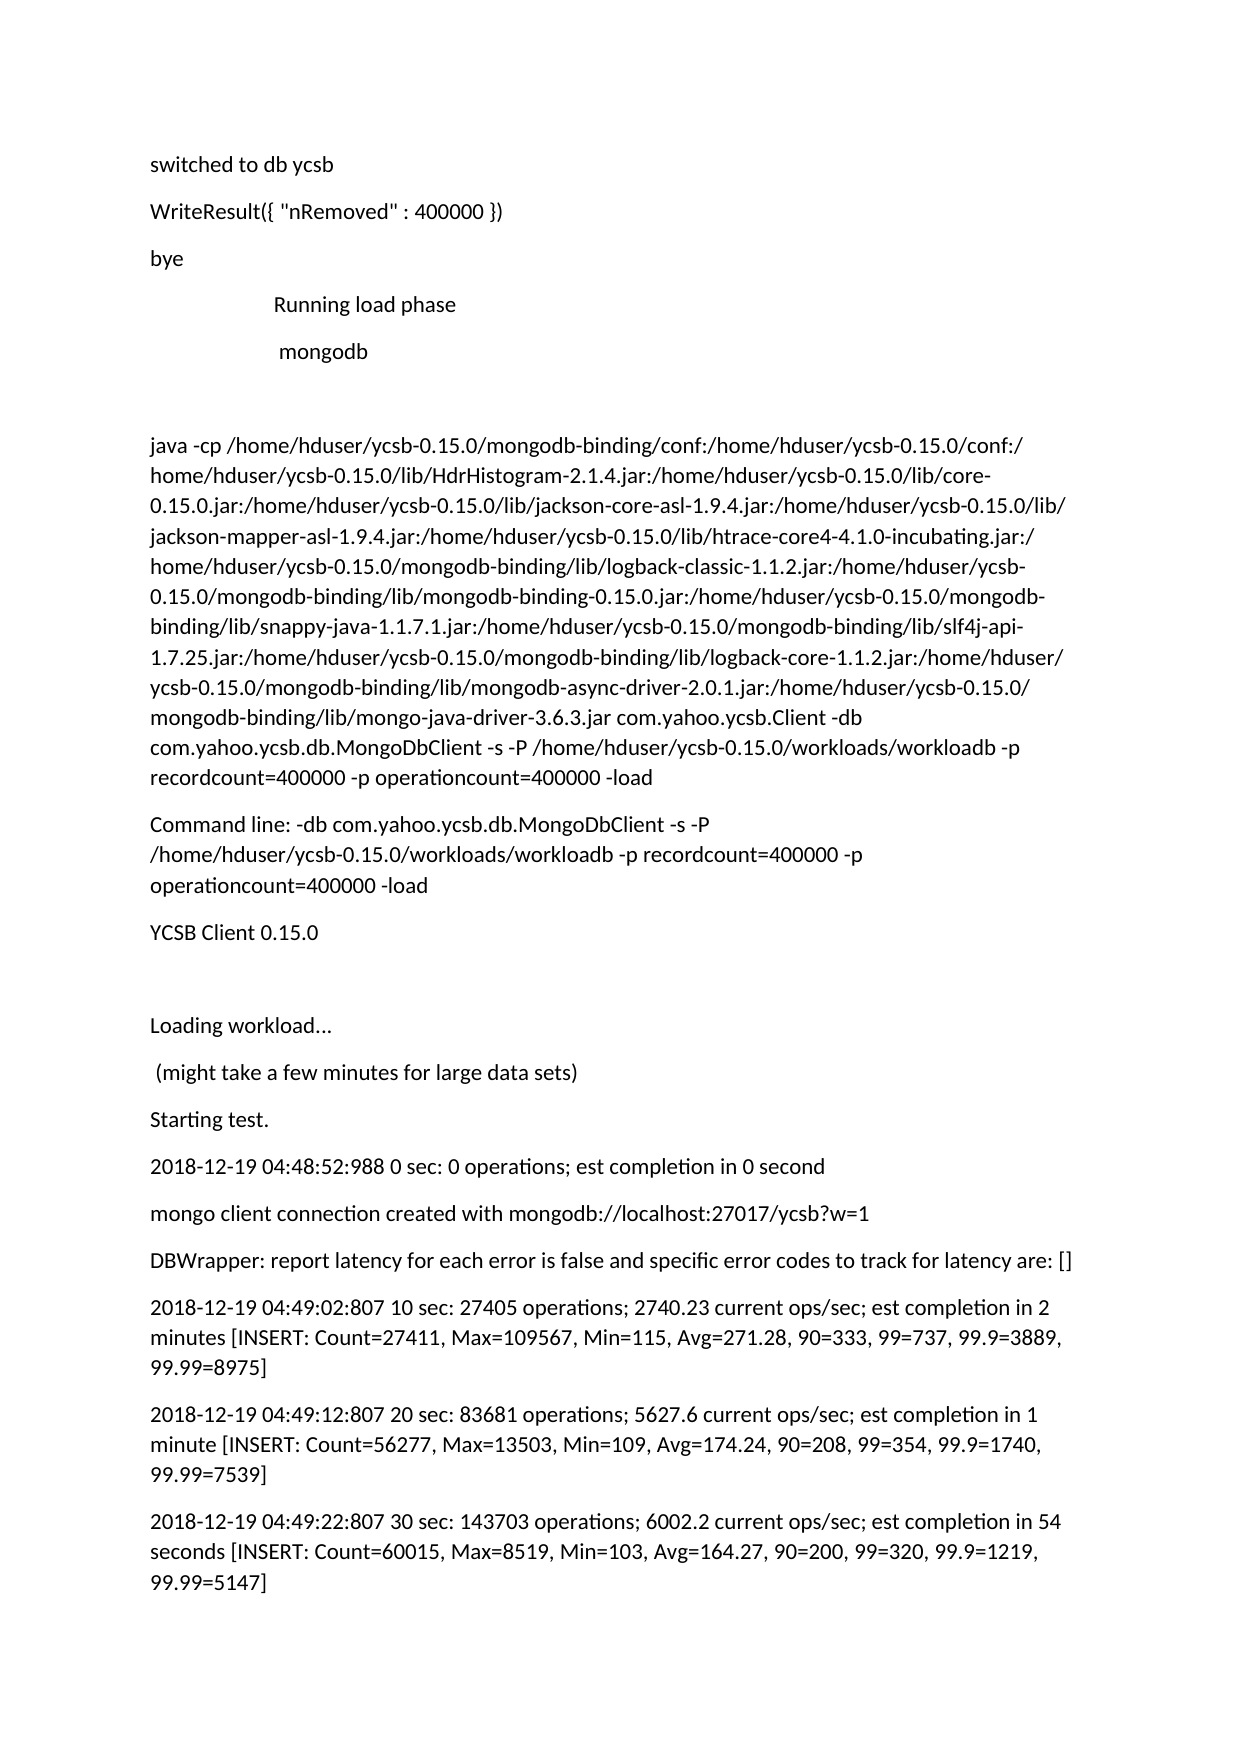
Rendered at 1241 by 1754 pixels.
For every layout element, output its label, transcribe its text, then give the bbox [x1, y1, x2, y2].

text DBWrapper: report latency for each error is false and specific error codes to track for latency are: [] [150, 1246, 1090, 1274]
text Starting test. [150, 1105, 1090, 1133]
text YCSB Client 0.15.0 [150, 918, 1090, 946]
text mongodb [150, 337, 1090, 366]
text WriteResult({ "nRemoved" : 400000 }) [150, 197, 1090, 225]
text 2018-12-19 04:49:12:807 20 sec: 83681 operations; 5627.6 current ops/sec; est completion in 1 minute [INSERT: Count=56277, Max=13503, Min=109, Avg=174.24, 90=208, 99=354, 99.9=1740, 99.99=7539] [150, 1400, 1090, 1488]
text 2018-12-19 04:48:52:988 0 sec: 0 operations; est completion in 0 second [150, 1152, 1090, 1180]
text java -cp /home/hduser/ycsb-0.15.0/mongodb-binding/conf:/home/hduser/ycsb-0.15.0/conf:/home/hduser/ycsb-0.15.0/lib/HdrHistogram-2.1.4.jar:/home/hduser/ycsb-0.15.0/lib/core-0.15.0.jar:/home/hduser/ycsb-0.15.0/lib/jackson-core-asl-1.9.4.jar:/home/hduser/ycsb-0.15.0/lib/jackson-mapper-asl-1.9.4.jar:/home/hduser/ycsb-0.15.0/lib/htrace-core4-4.1.0-incubating.jar:/home/hduser/ycsb-0.15.0/mongodb-binding/lib/logback-classic-1.1.2.jar:/home/hduser/ycsb-0.15.0/mongodb-binding/lib/mongodb-binding-0.15.0.jar:/home/hduser/ycsb-0.15.0/mongodb-binding/lib/snappy-java-1.1.7.1.jar:/home/hduser/ycsb-0.15.0/mongodb-binding/lib/slf4j-api-1.7.25.jar:/home/hduser/ycsb-0.15.0/mongodb-binding/lib/logback-core-1.1.2.jar:/home/hduser/ycsb-0.15.0/mongodb-binding/lib/mongodb-async-driver-2.0.1.jar:/home/hduser/ycsb-0.15.0/mongodb-binding/lib/mongo-java-driver-3.6.3.jar com.yahoo.ycsb.Client -db com.yahoo.ycsb.db.MongoDbClient -s -P /home/hduser/ycsb-0.15.0/workloads/workloadb -p recordcount=400000 -p operationcount=400000 -load [150, 431, 1090, 792]
text mongo client connection created with mongodb://localhost:27017/ycsb?w=1 [150, 1199, 1090, 1227]
text 2018-12-19 04:49:22:807 30 sec: 143703 operations; 6002.2 current ops/sec; est completion in 54 seconds [INSERT: Count=60015, Max=8519, Min=103, Avg=164.27, 90=200, 99=320, 99.9=1219, 99.99=5147] [150, 1507, 1090, 1596]
text Command line: -db com.yahoo.ycsb.db.MongoDbClient -s -P /home/hduser/ycsb-0.15.0/workloads/workloadb -p recordcount=400000 -p operationcount=400000 -load [150, 810, 1090, 899]
text (might take a few minutes for large data sets) [150, 1058, 1090, 1086]
text switched to db ycsb [150, 150, 1090, 178]
text Loading workload... [150, 1011, 1090, 1039]
text Running load phase [150, 291, 1090, 319]
text bye [150, 244, 1090, 272]
text 2018-12-19 04:49:02:807 10 sec: 27405 operations; 2740.23 current ops/sec; est completion in 2 minutes [INSERT: Count=27411, Max=109567, Min=115, Avg=271.28, 90=333, 99=737, 99.9=3889, 99.99=8975] [150, 1293, 1090, 1381]
